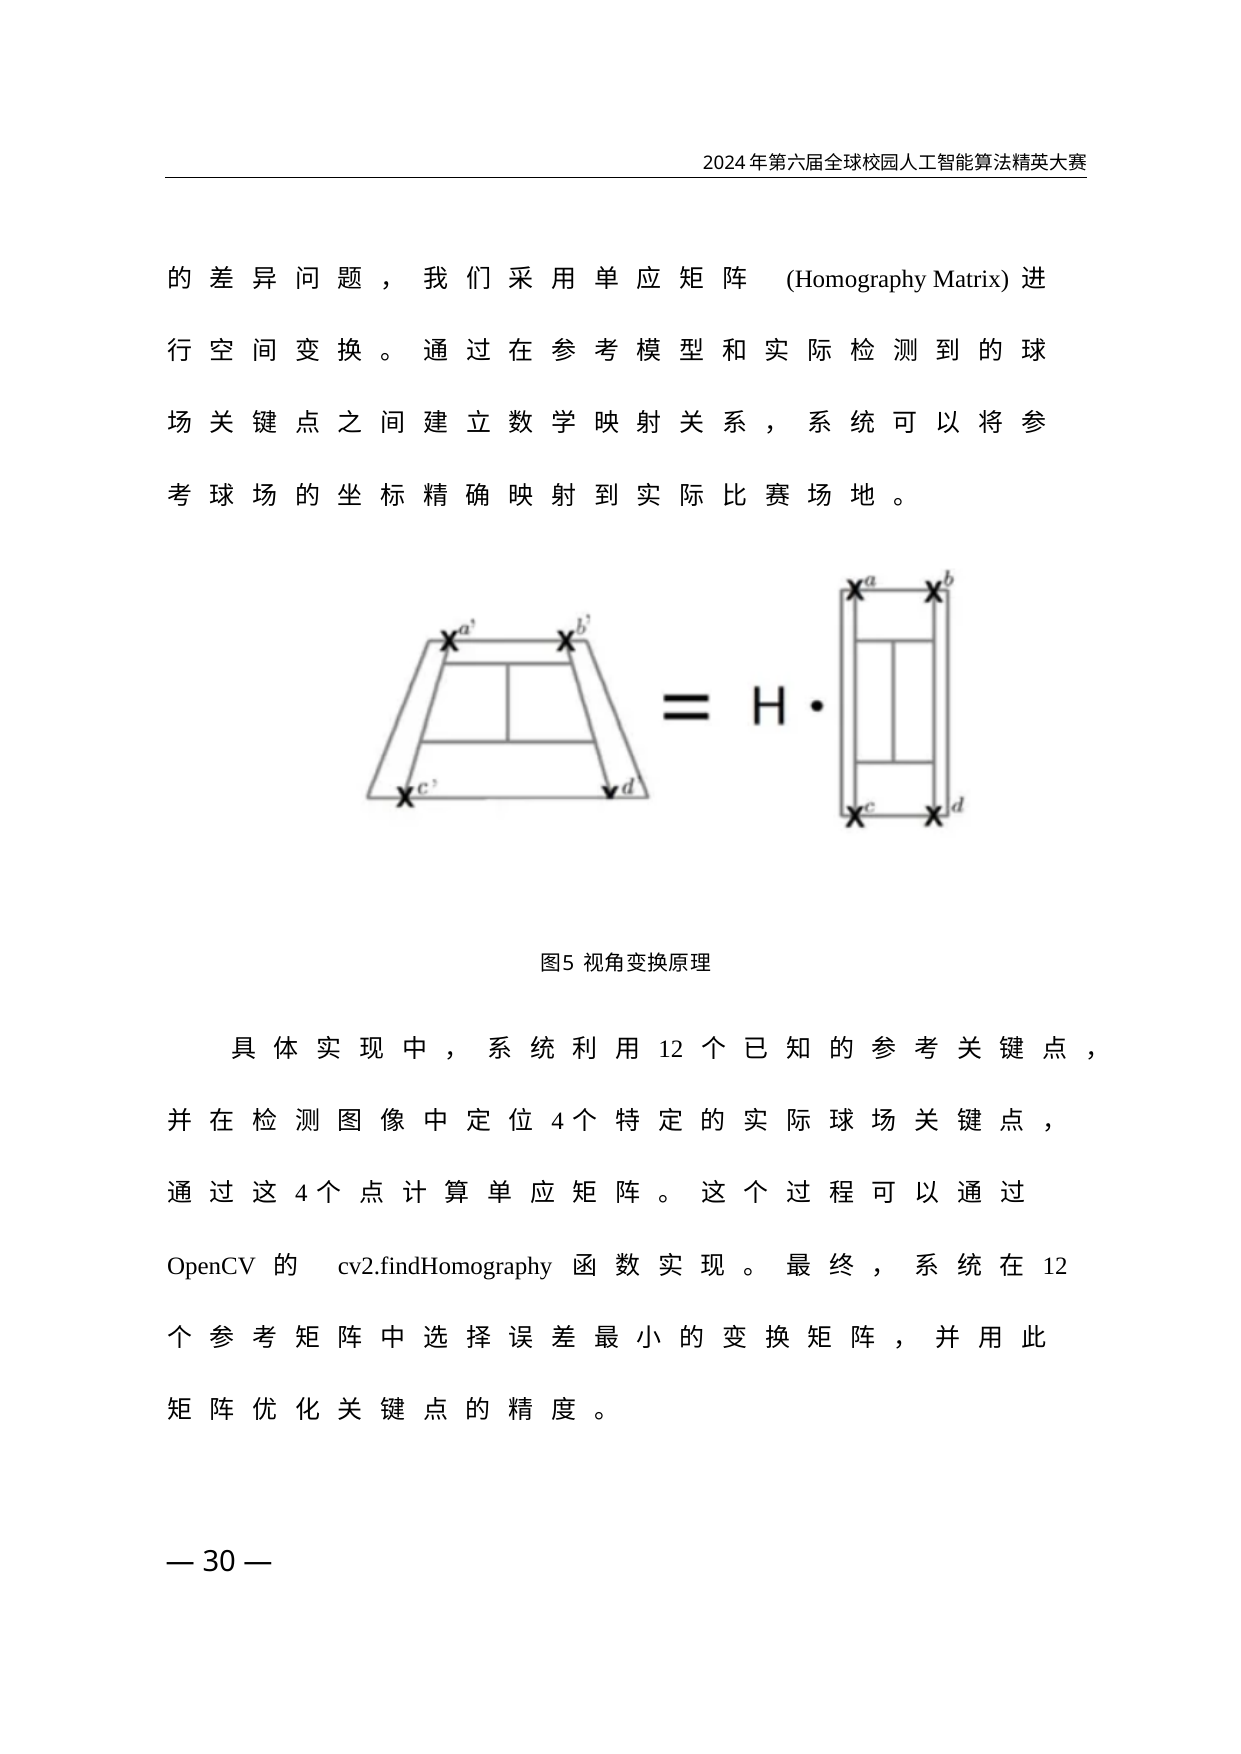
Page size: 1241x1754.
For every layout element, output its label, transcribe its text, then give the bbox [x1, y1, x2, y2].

picture [337, 560, 971, 838]
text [167, 246, 1085, 523]
text 具体实现中，系统利用12个已知的参考关键点，并在检测图像中定位4个特定的实际球场关键点，通过这4个点计算单应矩阵。这个过程可以通过 OpenCV 的 cv2.findHomography函数实现。最终，系统在12个参考矩阵中选择误差最小的变换矩阵，并用此矩阵优化关键点的精度。 [167, 1016, 1085, 1438]
text 图5 视角变换原理 [167, 931, 1085, 991]
